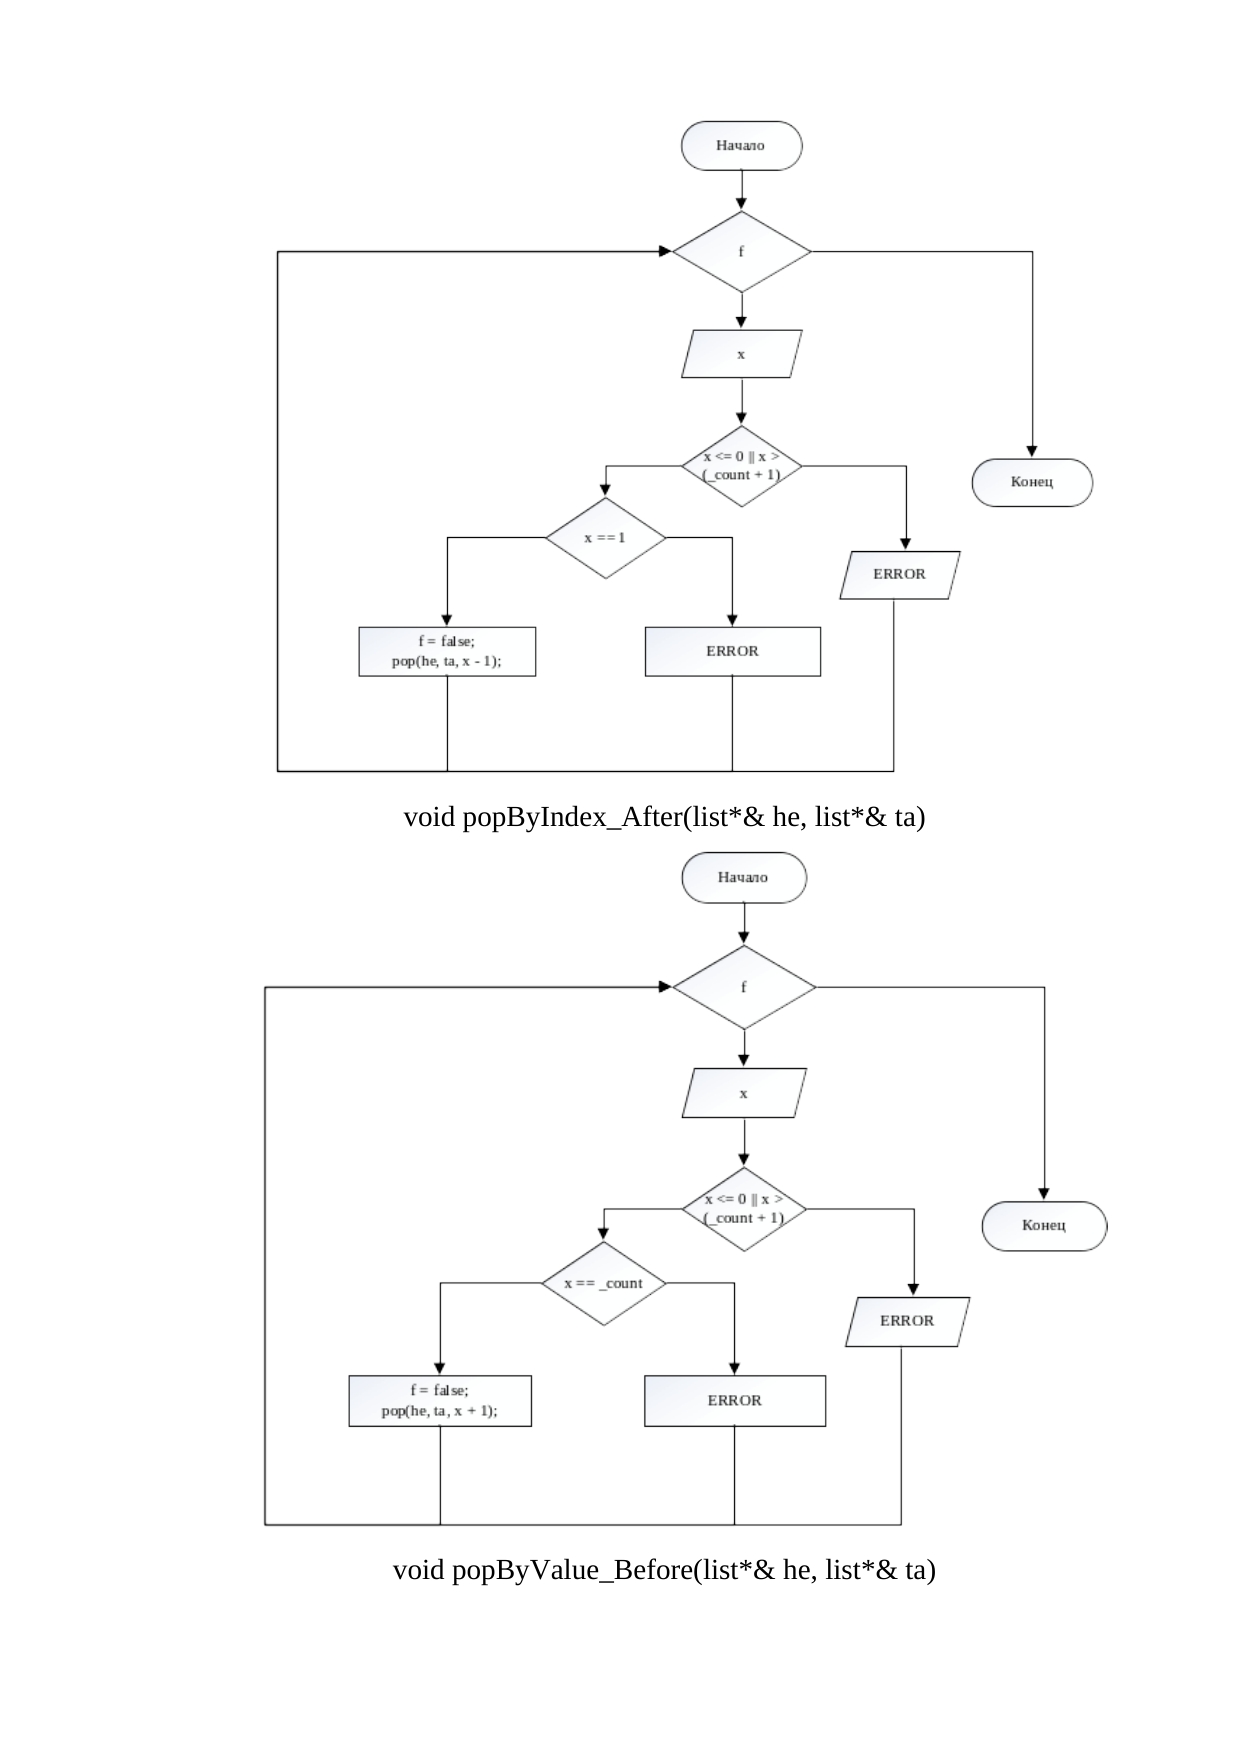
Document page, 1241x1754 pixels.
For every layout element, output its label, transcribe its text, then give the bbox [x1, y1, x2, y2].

text void popByIndex_After(list*& he, list*& ta) [177, 799, 1152, 833]
text void popByValue_Before(list*& he, list*& ta) [177, 1552, 1152, 1586]
